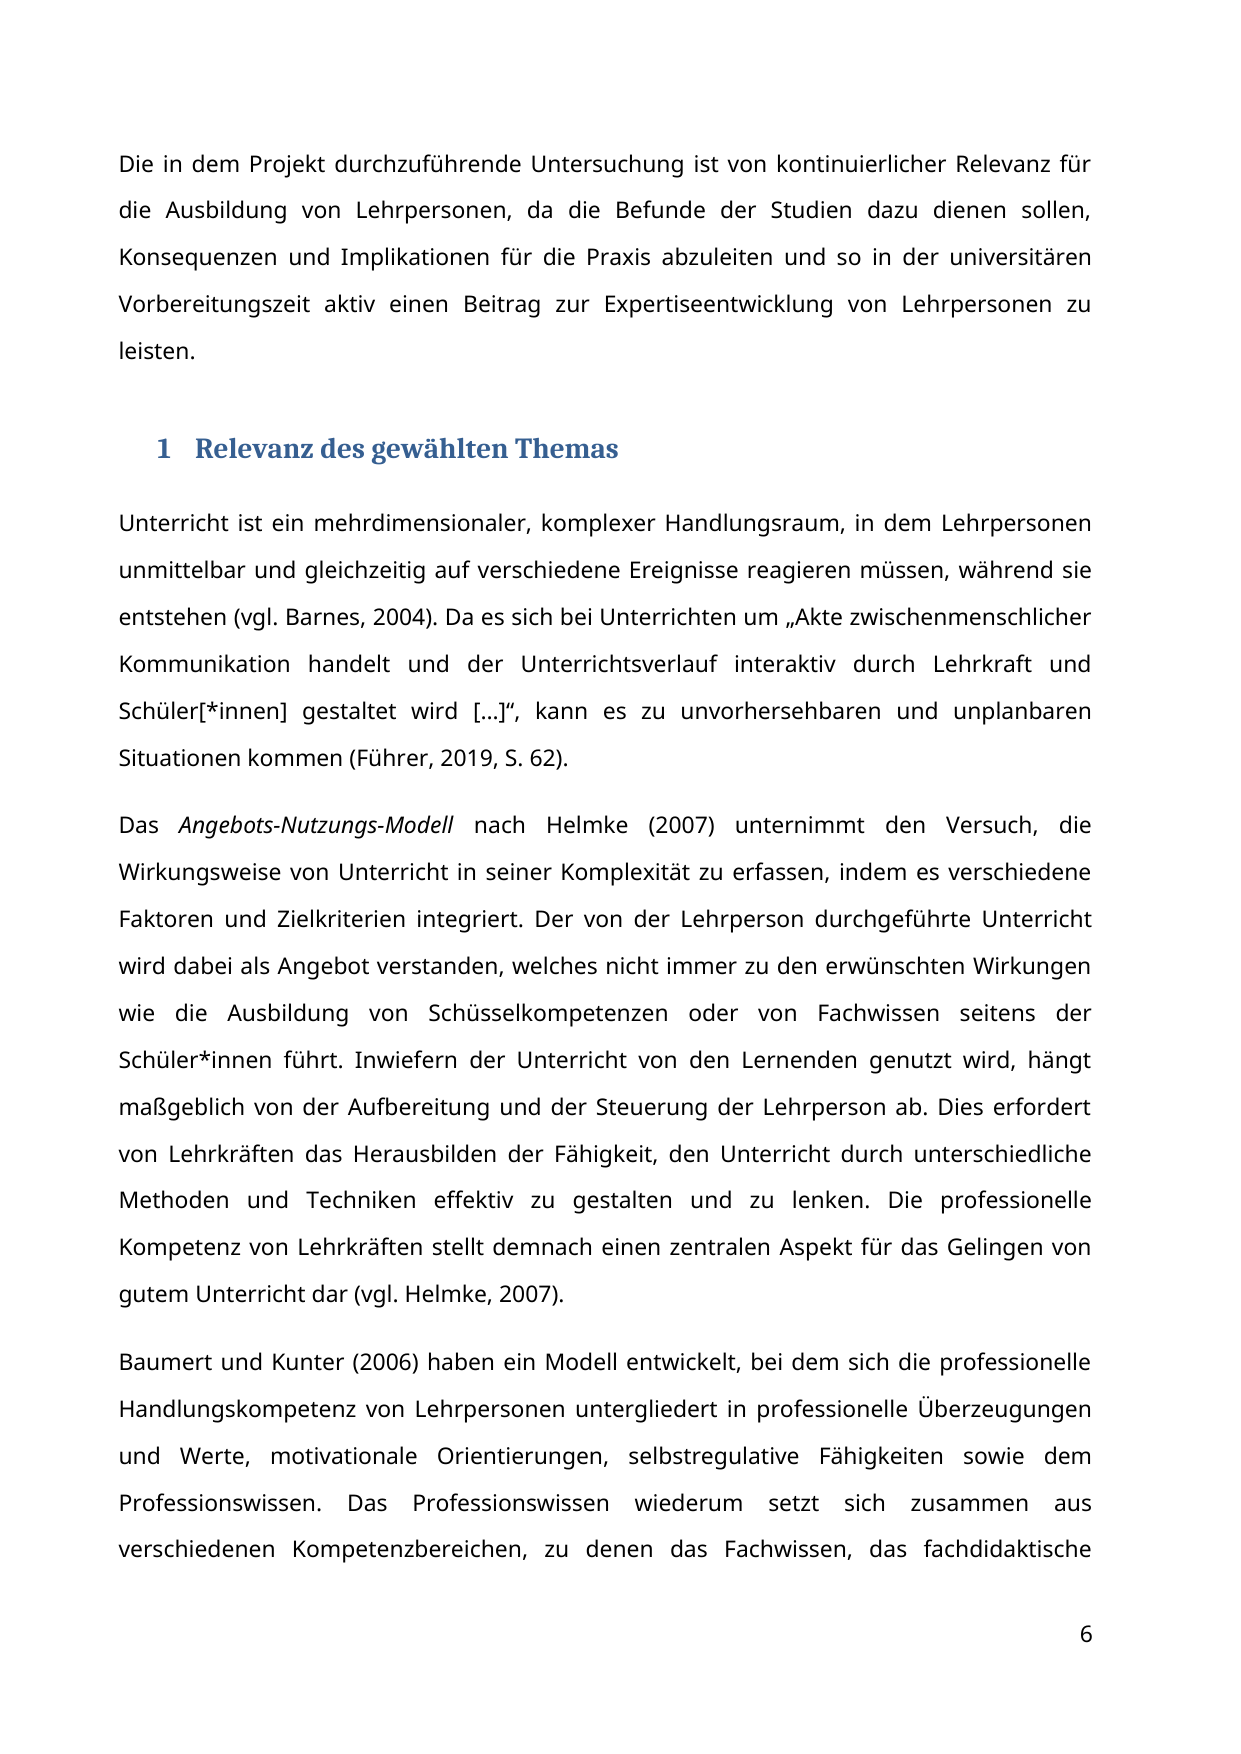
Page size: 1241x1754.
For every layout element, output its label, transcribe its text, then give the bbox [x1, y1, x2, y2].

text Die in dem Projekt durchzuführende Untersuchung ist von kontinuierlicher Relevanz für die Ausbildung von Lehrpersonen, da die Befunde der Studien dazu dienen sollen, Konsequenzen und Implikationen für die Praxis abzuleiten und so in der universitären Vorbereitungszeit aktiv einen Beitrag zur Expertiseentwicklung von Lehrpersonen zu leisten. [118, 148, 1093, 366]
text Das Angebots-Nutzungs-Modell nach Helmke (2007) unternimmt den Versuch, die Wirkungsweise von Unterricht in seiner Komplexität zu erfassen, indem es verschiedene Faktoren und Zielkriterien integriert. Der von der Lehrperson durchgeführte Unterricht wird dabei als Angebot verstanden, welches nicht immer zu den erwünschten Wirkungen wie die Ausbildung von Schüsselkompetenzen oder von Fachwissen seitens der Schüler*innen führt. Inwiefern der Unterricht von den Lernenden genutzt wird, hängt maßgeblich von der Aufbereitung und der Steuerung der Lehrperson ab. Dies erfordert von Lehrkräften das Herausbilden der Fähigkeit, den Unterricht durch unterschiedliche Methoden und Techniken effektiv zu gestalten und zu lenken. Die professionelle Kompetenz von Lehrkräften stellt demnach einen zentralen Aspekt für das Gelingen von gutem Unterricht dar (vgl. Helmke, 2007). [118, 809, 1093, 1309]
text Unterricht ist ein mehrdimensionaler, komplexer Handlungsraum, in dem Lehrpersonen unmittelbar und gleichzeitig auf verschiedene Ereignisse reagieren müssen, während sie entstehen (vgl. Barnes, 2004). Da es sich bei Unterrichten um „Akte zwischenmenschlicher Kommunikation handelt und der Unterrichtsverlauf interaktiv durch Lehrkraft und Schüler[*innen] gestaltet wird […]“, kann es zu unvorhersehbaren und unplanbaren Situationen kommen (Führer, 2019, S. 62). [118, 507, 1093, 773]
subtitle Relevanz des gewählten Themas [157, 432, 1093, 466]
